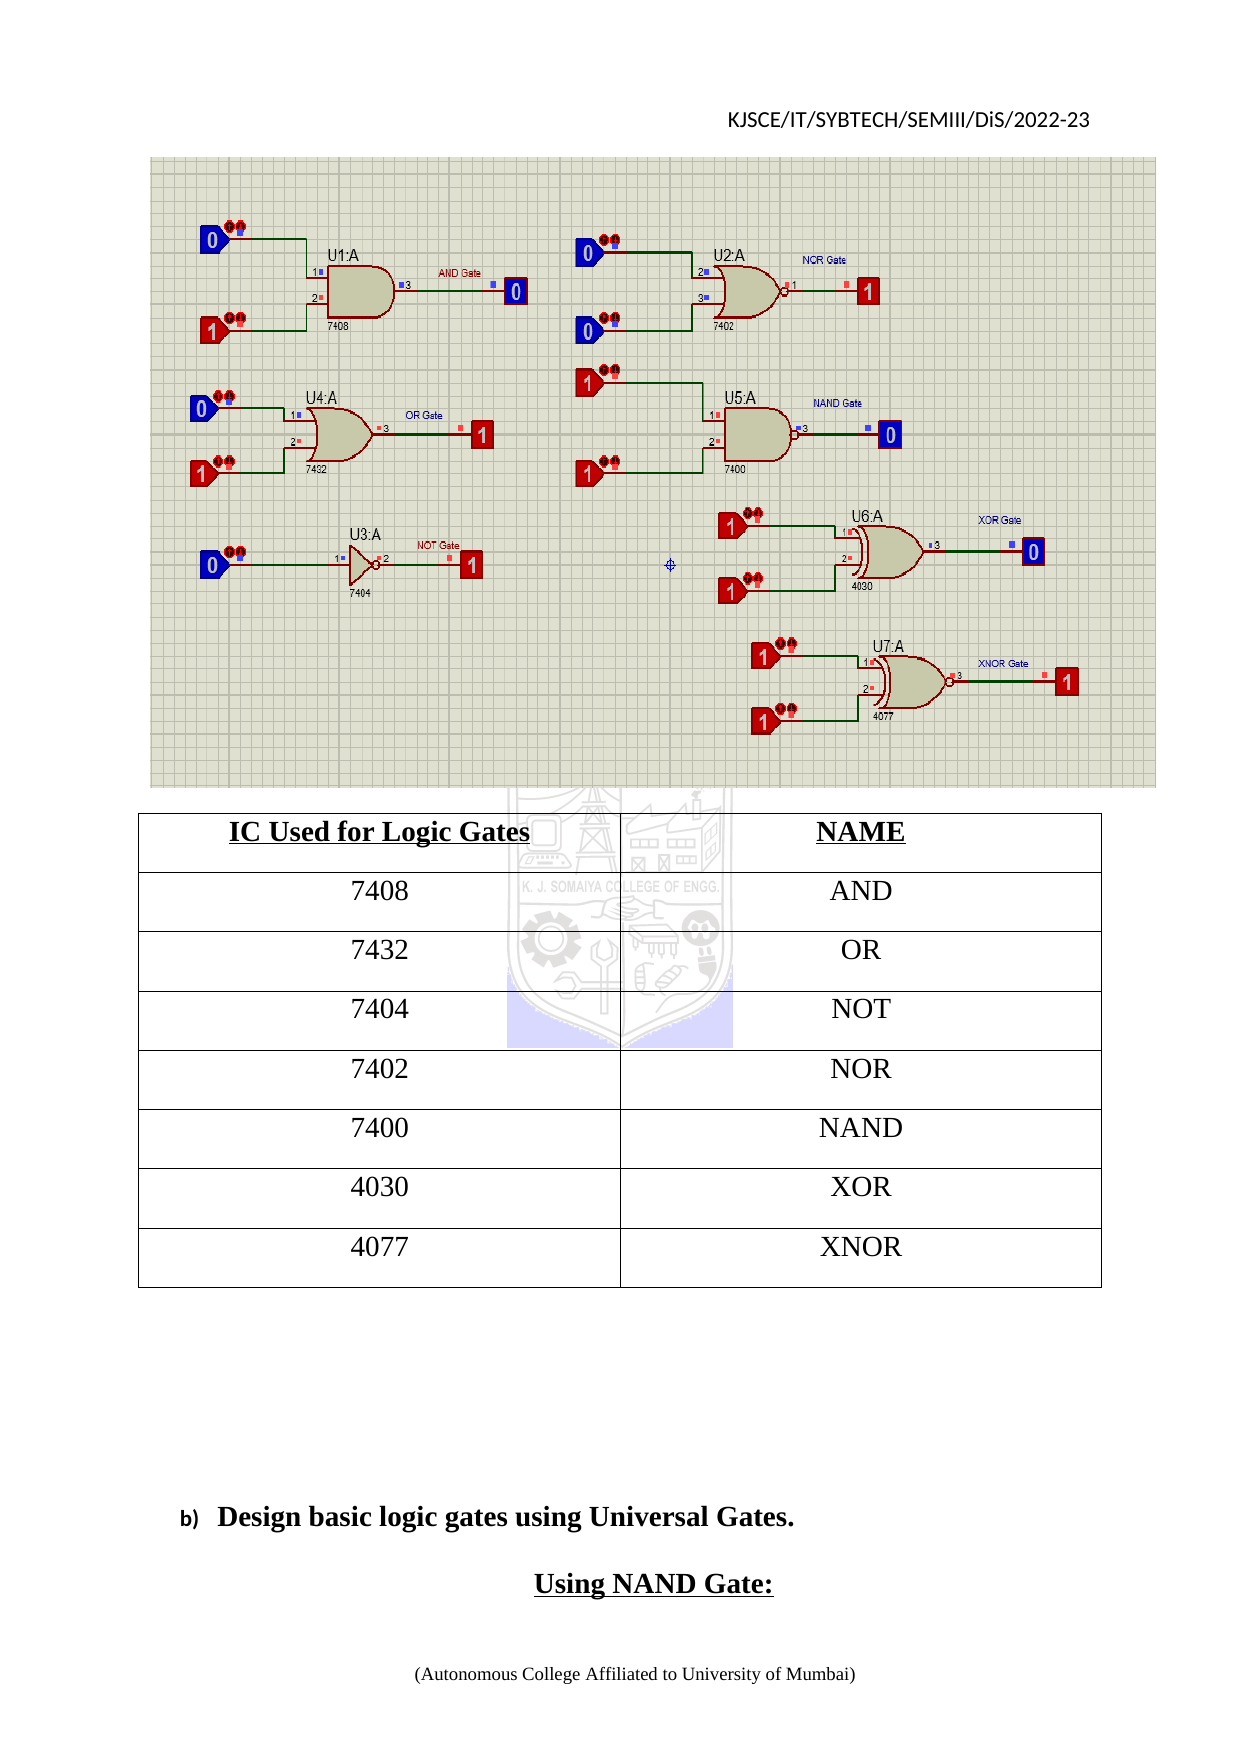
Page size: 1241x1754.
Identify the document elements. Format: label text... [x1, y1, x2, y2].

table_cell OR [621, 932, 1101, 991]
table_cell NOR [621, 1051, 1101, 1109]
table_cell AND [621, 873, 1101, 931]
table_cell XOR [621, 1169, 1101, 1228]
table_cell 7402 [139, 1051, 620, 1109]
list Using NAND Gate: [217, 1567, 1090, 1600]
table_cell 4077 [139, 1229, 620, 1287]
table_cell XNOR [621, 1229, 1101, 1287]
table_cell 7404 [139, 992, 620, 1050]
list Design basic logic gates using Universal Gates. [179, 1499, 1090, 1533]
table_cell NOT [621, 992, 1101, 1050]
table_cell NAND [621, 1110, 1101, 1168]
table_cell 7432 [139, 932, 620, 991]
table_header NAME [621, 814, 1101, 872]
table_cell 7408 [139, 873, 620, 931]
table_header IC Used for Logic Gates [139, 814, 620, 872]
table_cell 4030 [139, 1169, 620, 1228]
table_cell 7400 [139, 1110, 620, 1168]
picture [150, 157, 1157, 788]
